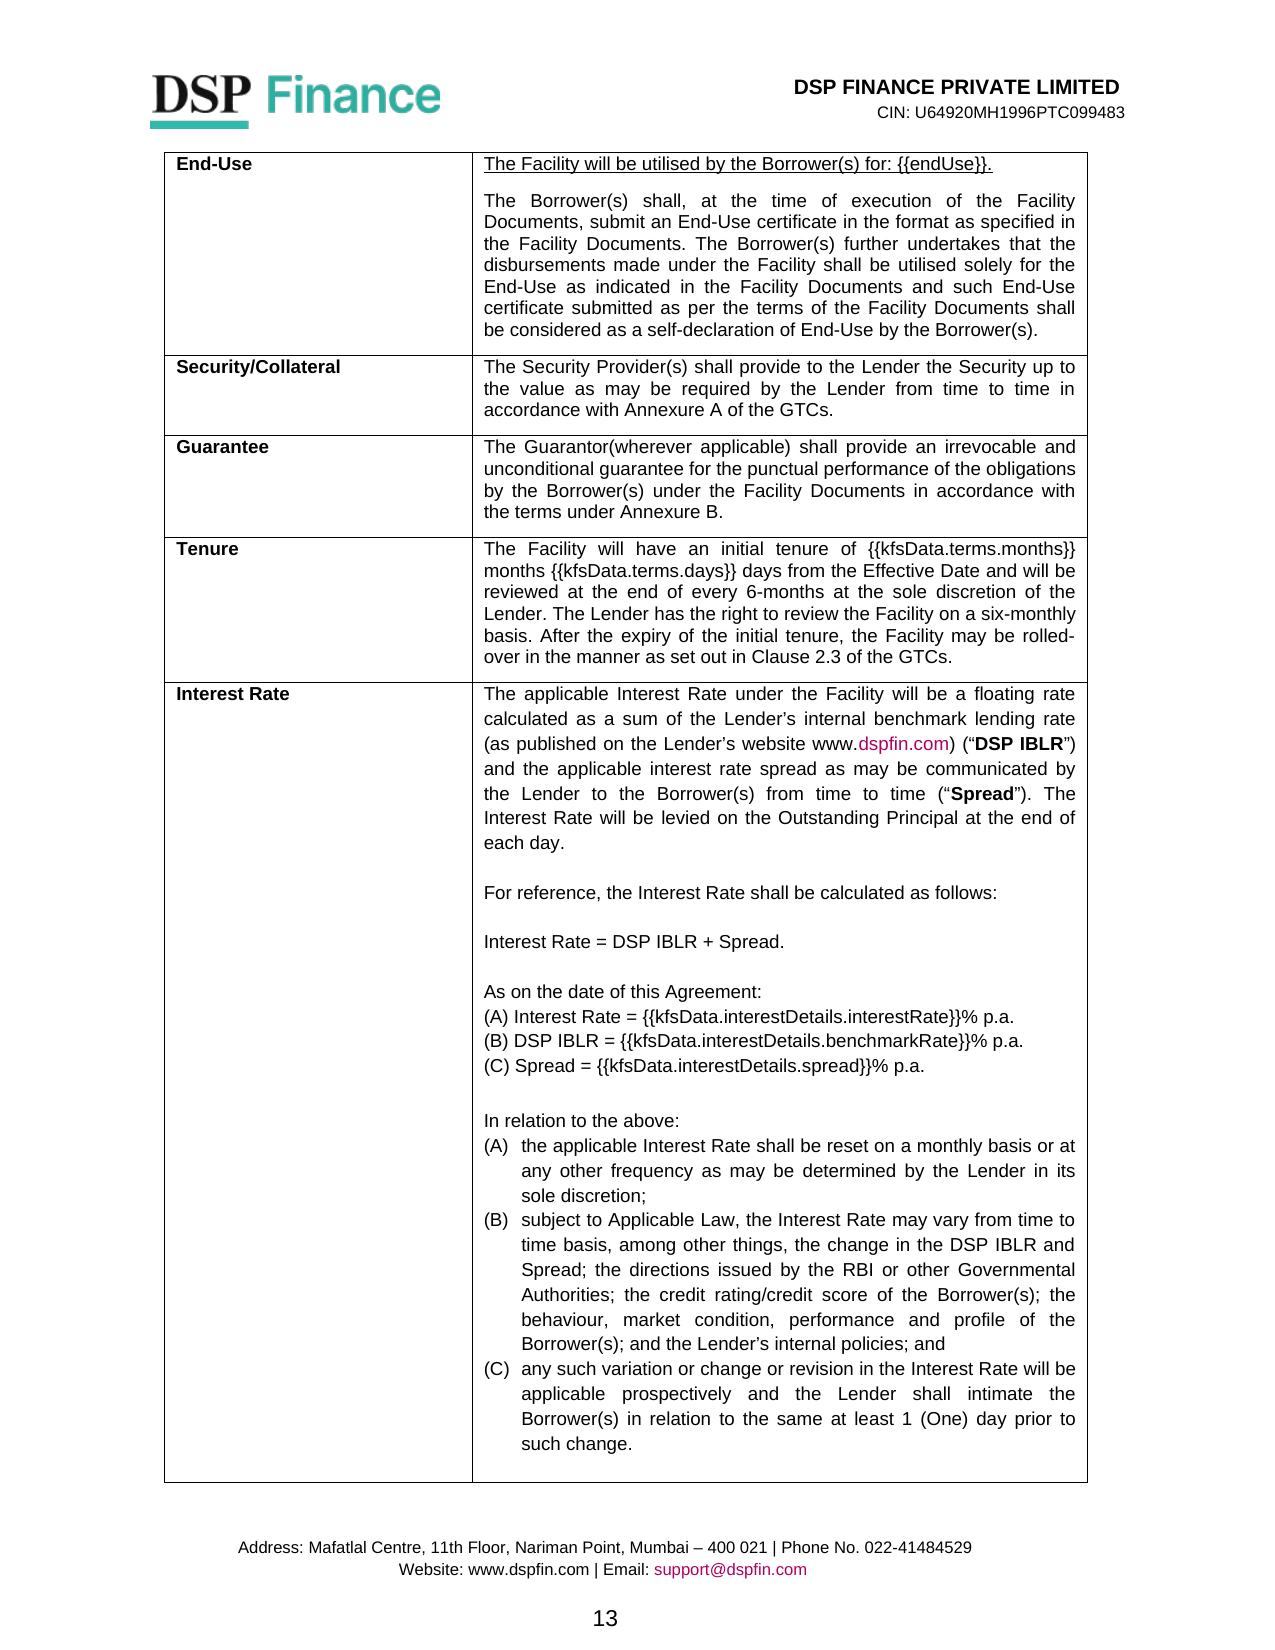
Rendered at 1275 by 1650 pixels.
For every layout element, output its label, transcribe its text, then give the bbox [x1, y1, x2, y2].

table_cell The Security Provider(s) shall provide to the Lender the Security up to the value as may be required by the Lender from time to time in accordance with Annexure A of the GTCs. [473, 356, 1087, 435]
table_cell The Facility will have an initial tenure of {{kfsData.terms.months}} months {{kfsData.terms.days}} days from the Effective Date and will be reviewed at the end of every 6-months at the sole discretion of the Lender. The Lender has the right to review the Facility on a six-monthly basis. After the expiry of the initial tenure, the Facility may be rolled-over in the manner as set out in Clause 2.3 of the GTCs. [473, 538, 1087, 682]
table_cell The Facility will be utilised by the Borrower(s) for: {{endUse}}. The Borrower(s) shall, at the time of execution of the Facility Documents, submit an End-Use certificate in the format as specified in the Facility Documents. The Borrower(s) further undertakes that the disbursements made under the Facility shall be utilised solely for the End-Use as indicated in the Facility Documents and such End-Use certificate submitted as per the terms of the Facility Documents shall be considered as a self-declaration of End-Use by the Borrower(s). [473, 153, 1087, 355]
table_cell Guarantee [165, 436, 472, 537]
table_cell The applicable Interest Rate under the Facility will be a floating rate calculated as a sum of the Lender’s internal benchmark lending rate (as published on the Lender’s website www.dspfin.com) (“DSP IBLR”) and the applicable interest rate spread as may be communicated by the Lender to the Borrower(s) from time to time (“Spread”). The Interest Rate will be levied on the Outstanding Principal at the end of each day. For reference, the Interest Rate shall be calculated as follows: Interest Rate = DSP IBLR + Spread. As on the date of this Agreement: (A) Interest Rate = {{kfsData.interestDetails.interestRate}}% p.a. (B) DSP IBLR = {{kfsData.interestDetails.benchmarkRate}}% p.a. (C) Spread = {{kfsData.interestDetails.spread}}% p.a. In relation to the above: the applicable Interest Rate shall be reset on a monthly basis or at any other frequency as may be determined by the Lender in its sole discretion; subject to Applicable Law, the Interest Rate may vary from time to time basis, among other things, the change in the DSP IBLR and Spread; the directions issued by the RBI or other Governmental Authorities; the credit rating/credit score of the Borrower(s); the behaviour, market condition, performance and profile of the Borrower(s); and the Lender’s internal policies; and any such variation or change or revision in the Interest Rate will be applicable prospectively and the Lender shall intimate the Borrower(s) in relation to the same at least 1 (One) day prior to such change. [473, 683, 1087, 1482]
picture [150, 75, 441, 129]
table_cell End-Use [165, 153, 472, 355]
table_cell Security/Collateral [165, 356, 472, 435]
table_cell Tenure [165, 538, 472, 682]
table_cell Interest Rate [165, 683, 472, 1482]
table_cell The Guarantor(wherever applicable) shall provide an irrevocable and unconditional guarantee for the punctual performance of the obligations by the Borrower(s) under the Facility Documents in accordance with the terms under Annexure B. [473, 436, 1087, 537]
